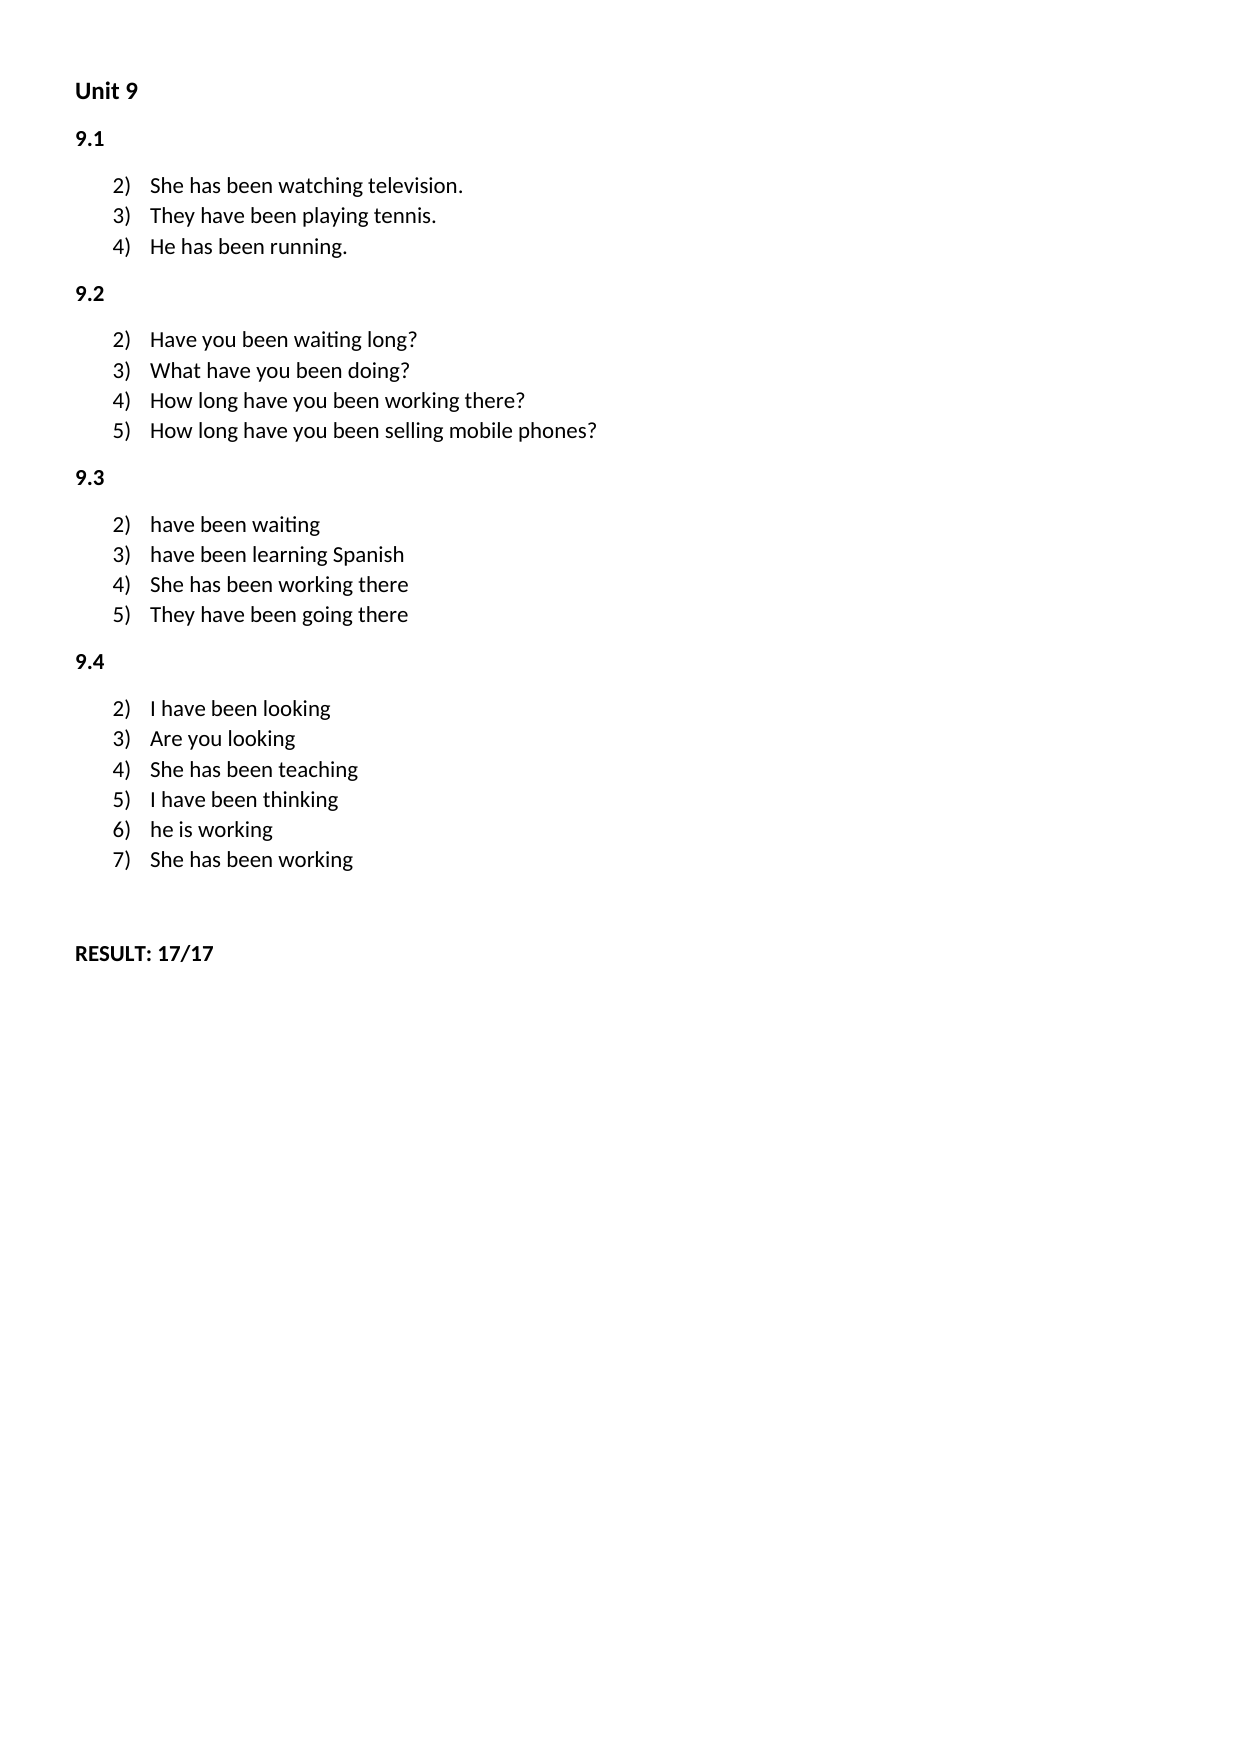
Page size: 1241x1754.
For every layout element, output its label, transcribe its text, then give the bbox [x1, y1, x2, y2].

list She has been teaching [112, 755, 1165, 783]
list What have you been doing? [112, 356, 1165, 384]
list he is working [112, 815, 1165, 843]
text 9.2 [75, 279, 1165, 307]
list He has been running. [112, 232, 1165, 260]
list I have been thinking [112, 785, 1165, 813]
list She has been working [112, 845, 1165, 873]
list How long have you been selling mobile phones? [112, 416, 1165, 444]
list How long have you been working there? [112, 386, 1165, 414]
list They have been playing tennis. [112, 202, 1165, 230]
list Have you been waiting long? [112, 326, 1165, 354]
list They have been going there [112, 601, 1165, 629]
list She has been watching television. [112, 171, 1165, 199]
text 9.3 [75, 463, 1165, 491]
list She has been working there [112, 570, 1165, 598]
list I have been looking [112, 694, 1165, 722]
list Are you looking [112, 724, 1165, 753]
text 9.4 [75, 647, 1165, 676]
text Unit 9 [75, 75, 1165, 106]
text 9.1 [75, 124, 1165, 153]
list have been learning Spanish [112, 540, 1165, 568]
text RESULT: 17/17 [75, 939, 1165, 967]
list have been waiting [112, 510, 1165, 538]
